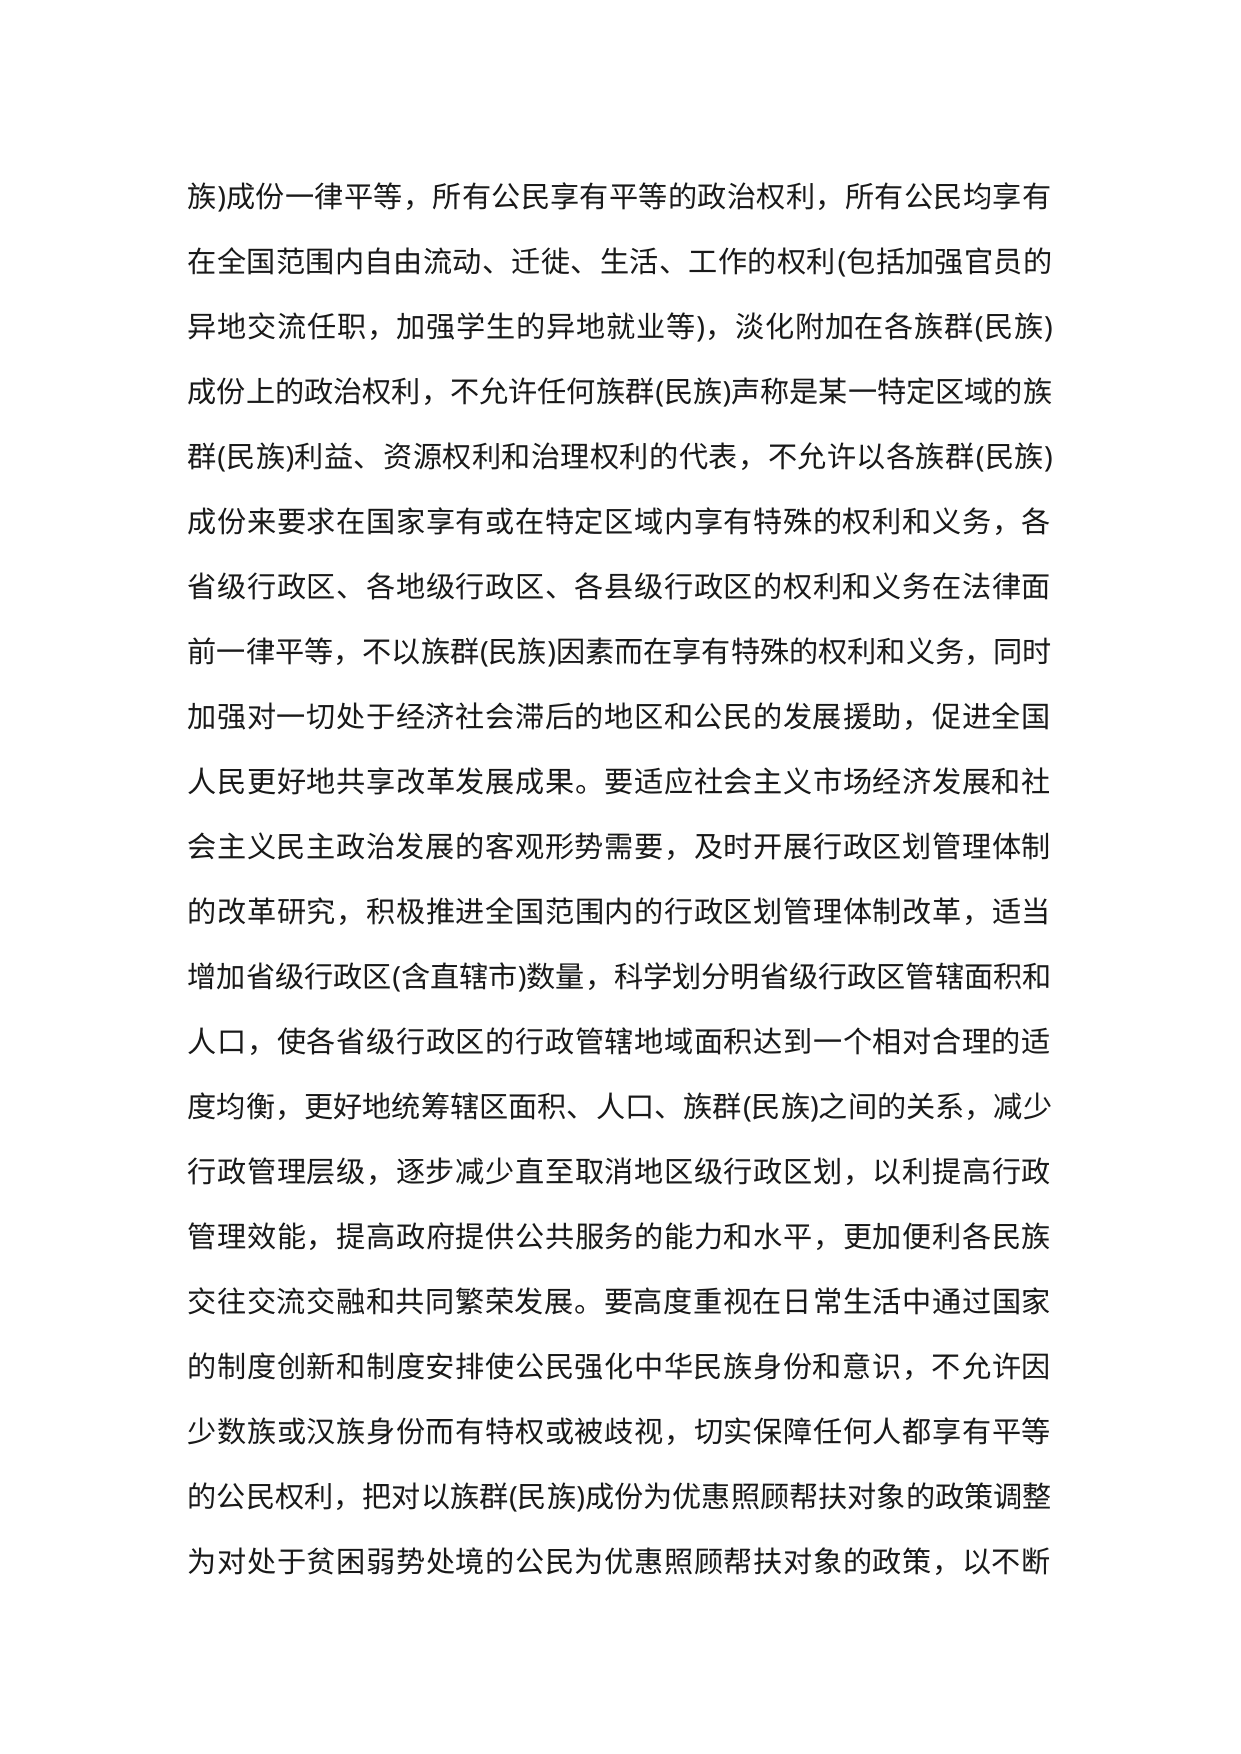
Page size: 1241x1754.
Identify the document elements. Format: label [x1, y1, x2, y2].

text [187, 162, 1053, 1592]
